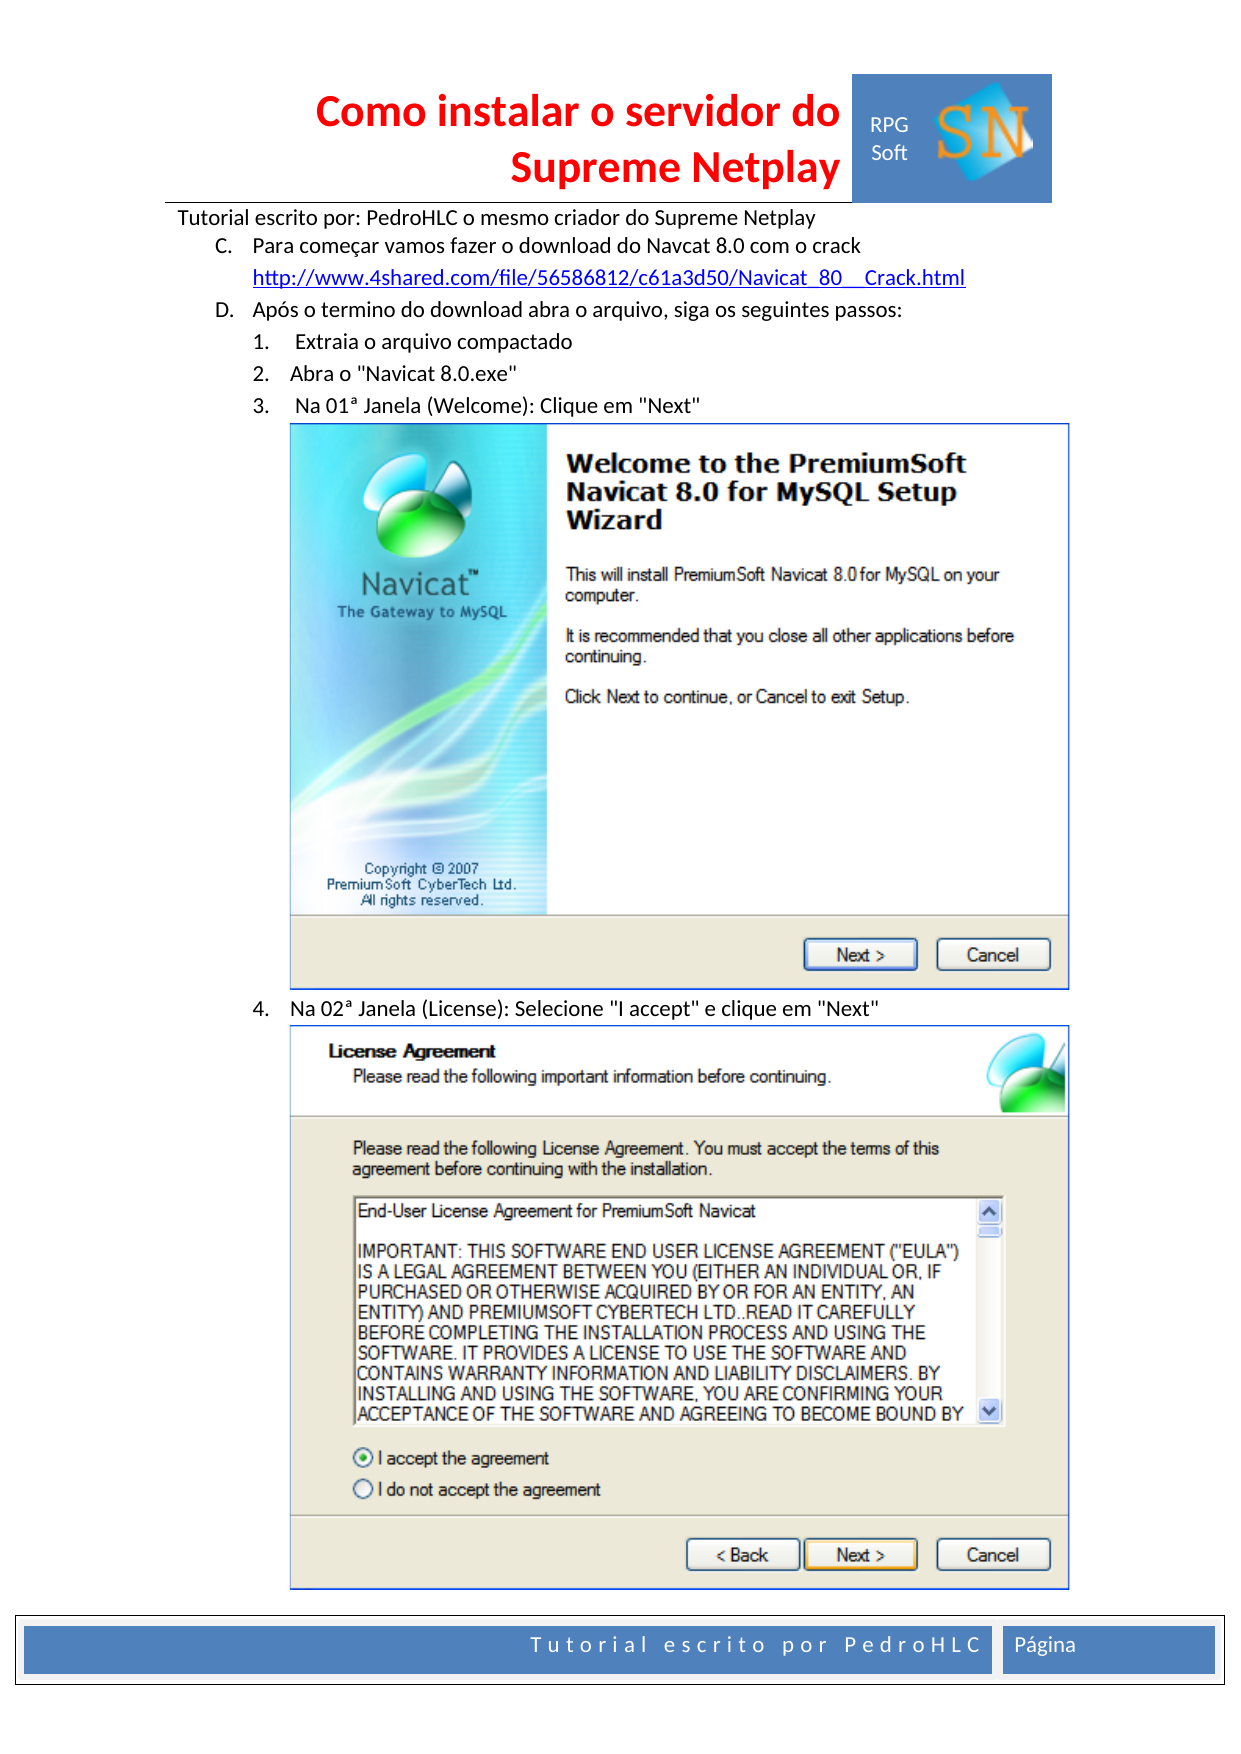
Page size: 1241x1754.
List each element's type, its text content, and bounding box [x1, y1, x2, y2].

list Na 01ª Janela (Welcome): Clique em "Next" [252, 392, 1063, 420]
list Extraia o arquivo compactado [252, 327, 1063, 355]
list http://www.4shared.com/file/56586812/c61a3d50/Navicat_80__Crack.html [252, 263, 1063, 291]
list Na 02ª Janela (License): Selecione "I accept" e clique em "Next" [252, 994, 1063, 1022]
list Após o termino do download abra o arquivo, siga os seguintes passos: [215, 295, 1063, 323]
list Para começar vamos fazer o download do Navcat 8.0 com o crack [215, 231, 1063, 259]
picture [289, 1025, 1070, 1590]
picture [289, 423, 1070, 990]
picture [932, 82, 1033, 179]
list Abra o "Navicat 8.0.exe" [252, 359, 1063, 387]
